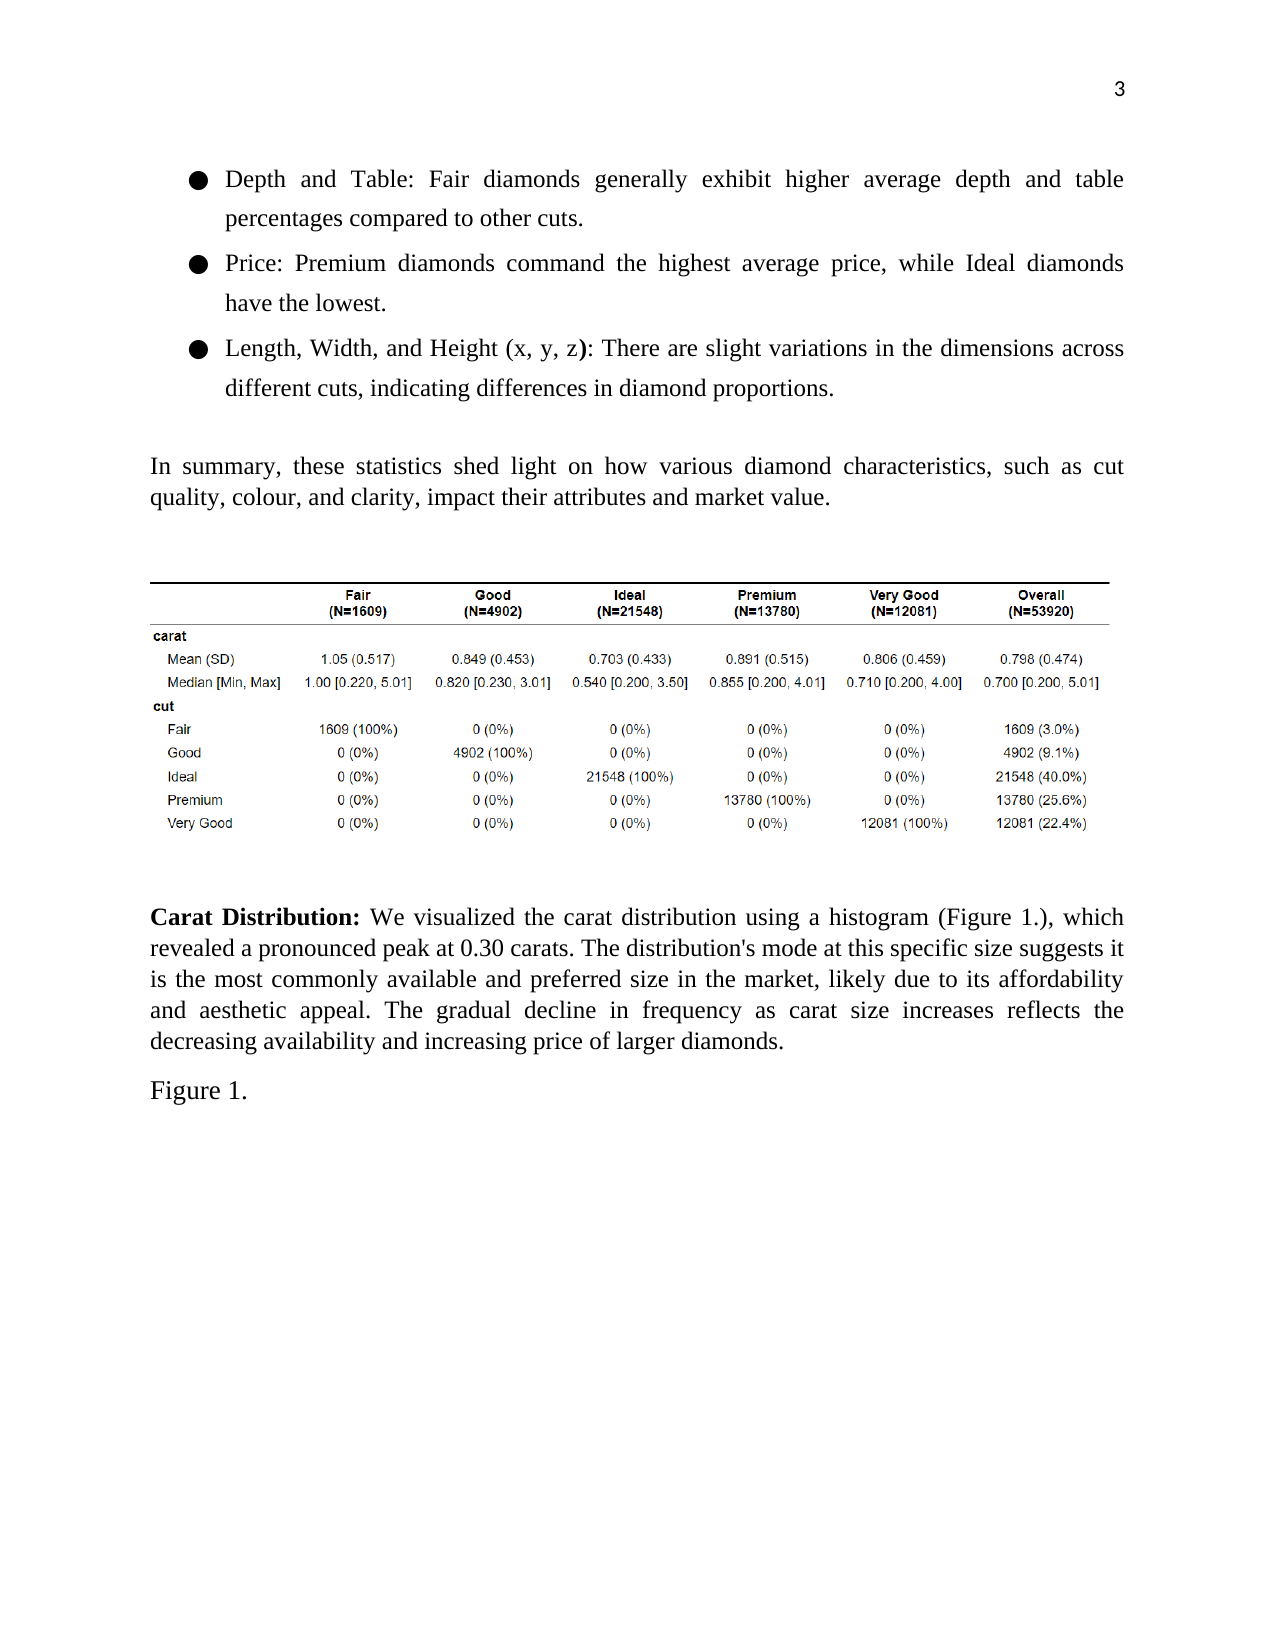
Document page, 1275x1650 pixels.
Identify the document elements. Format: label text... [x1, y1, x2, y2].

list Price: Premium diamonds command the highest average price, while Ideal diamonds have the lowest. [187, 234, 1125, 317]
text In summary, these statistics shed light on how various diamond characteristics, such as cut quality, colour, and clarity, impact their attributes and market value. [150, 451, 1125, 511]
list Length, Width, and Height (x, y, z): There are slight variations in the dimensions across different cuts, indicating differences in diamond proportions. [187, 319, 1125, 401]
text Figure 1. [150, 1074, 1125, 1105]
text Carat Distribution: We visualized the carat distribution using a histogram (Figure 1.), which revealed a pronounced peak at 0.30 carats. The distribution's mode at this specific size suggests it is the most commonly available and preferred size in the market, likely due to its affordability and aesthetic appeal. The gradual decline in frequency as carat size increases reflects the decreasing availability and increasing price of larger diamonds. [150, 902, 1125, 1055]
list Depth and Table: Fair diamonds generally exhibit higher average depth and table percentages compared to other cuts. [187, 150, 1125, 232]
picture [150, 577, 1125, 836]
